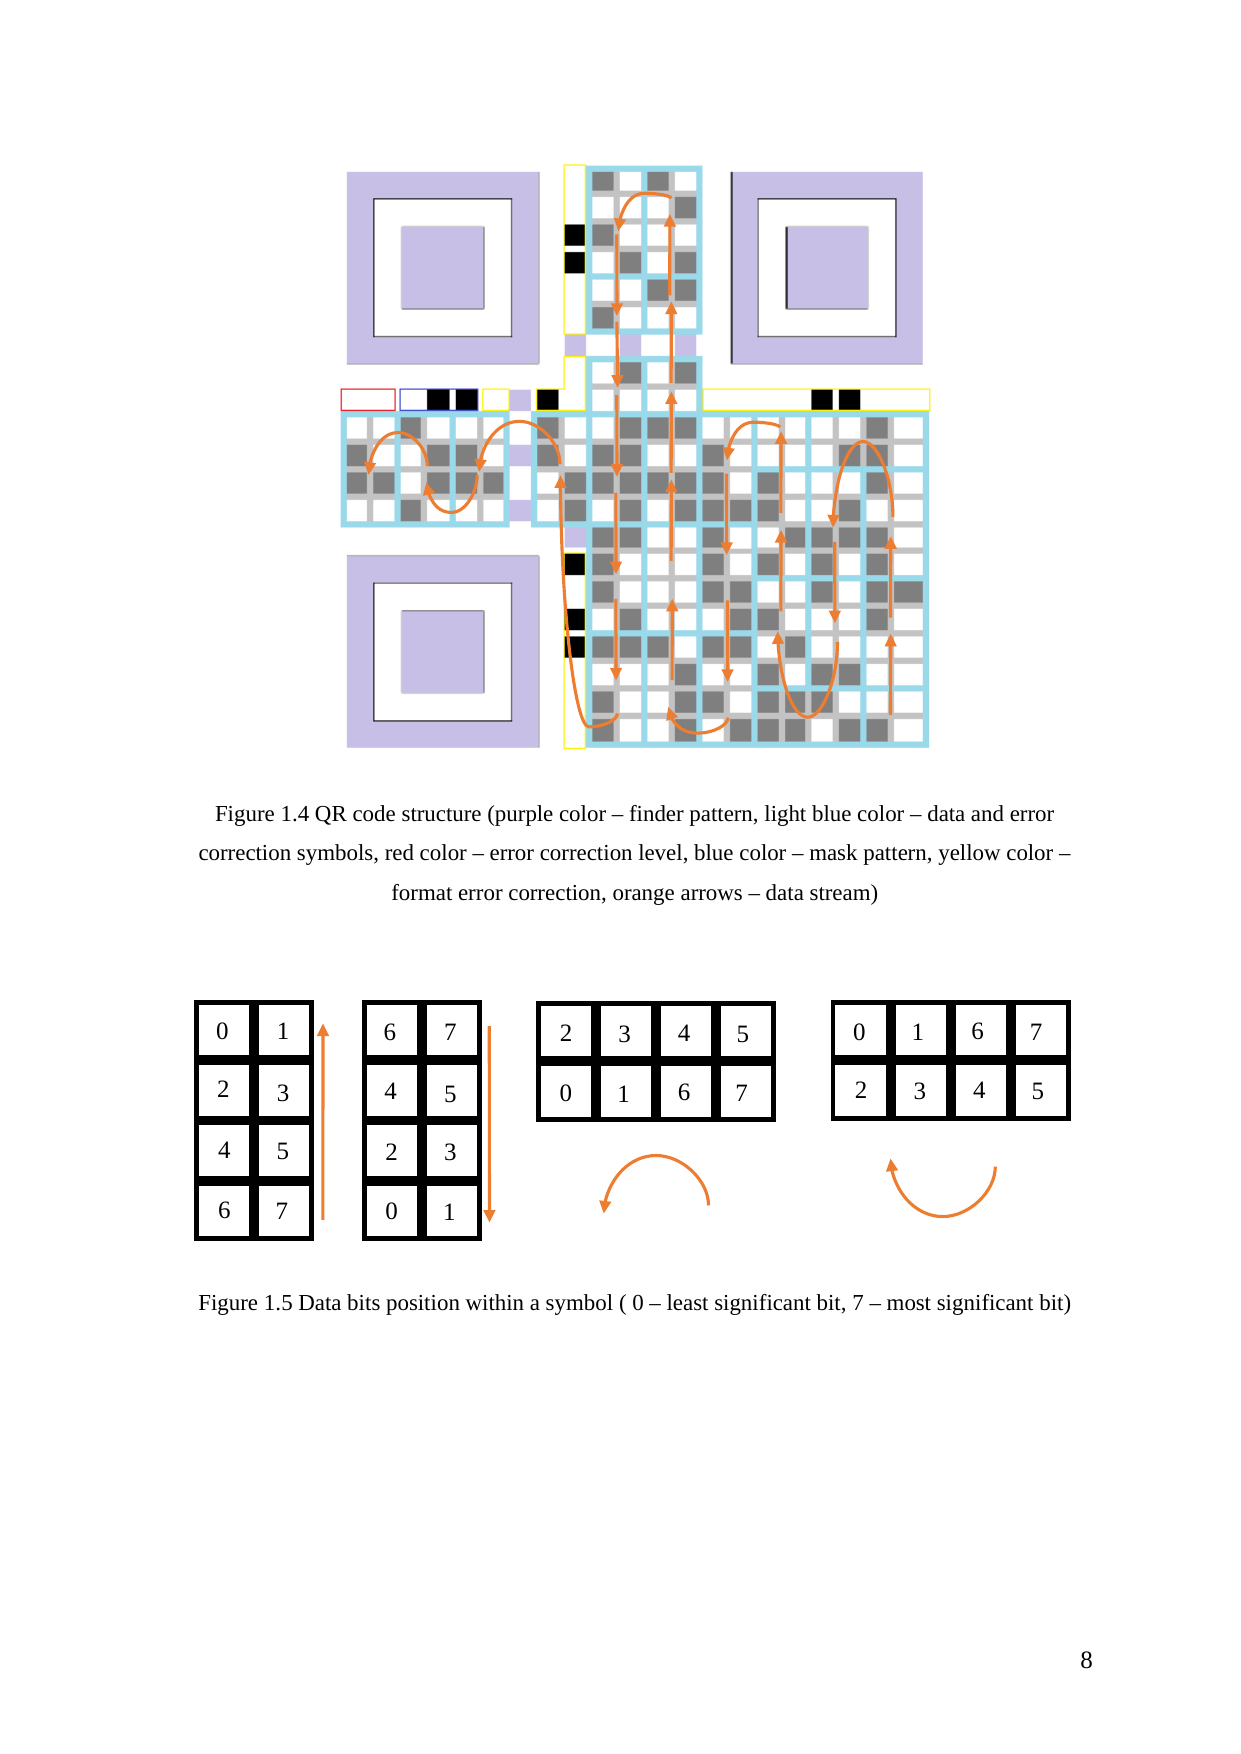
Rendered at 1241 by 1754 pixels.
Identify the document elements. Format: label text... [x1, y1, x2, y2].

picture [177, 986, 1093, 1262]
picture [322, 147, 948, 773]
